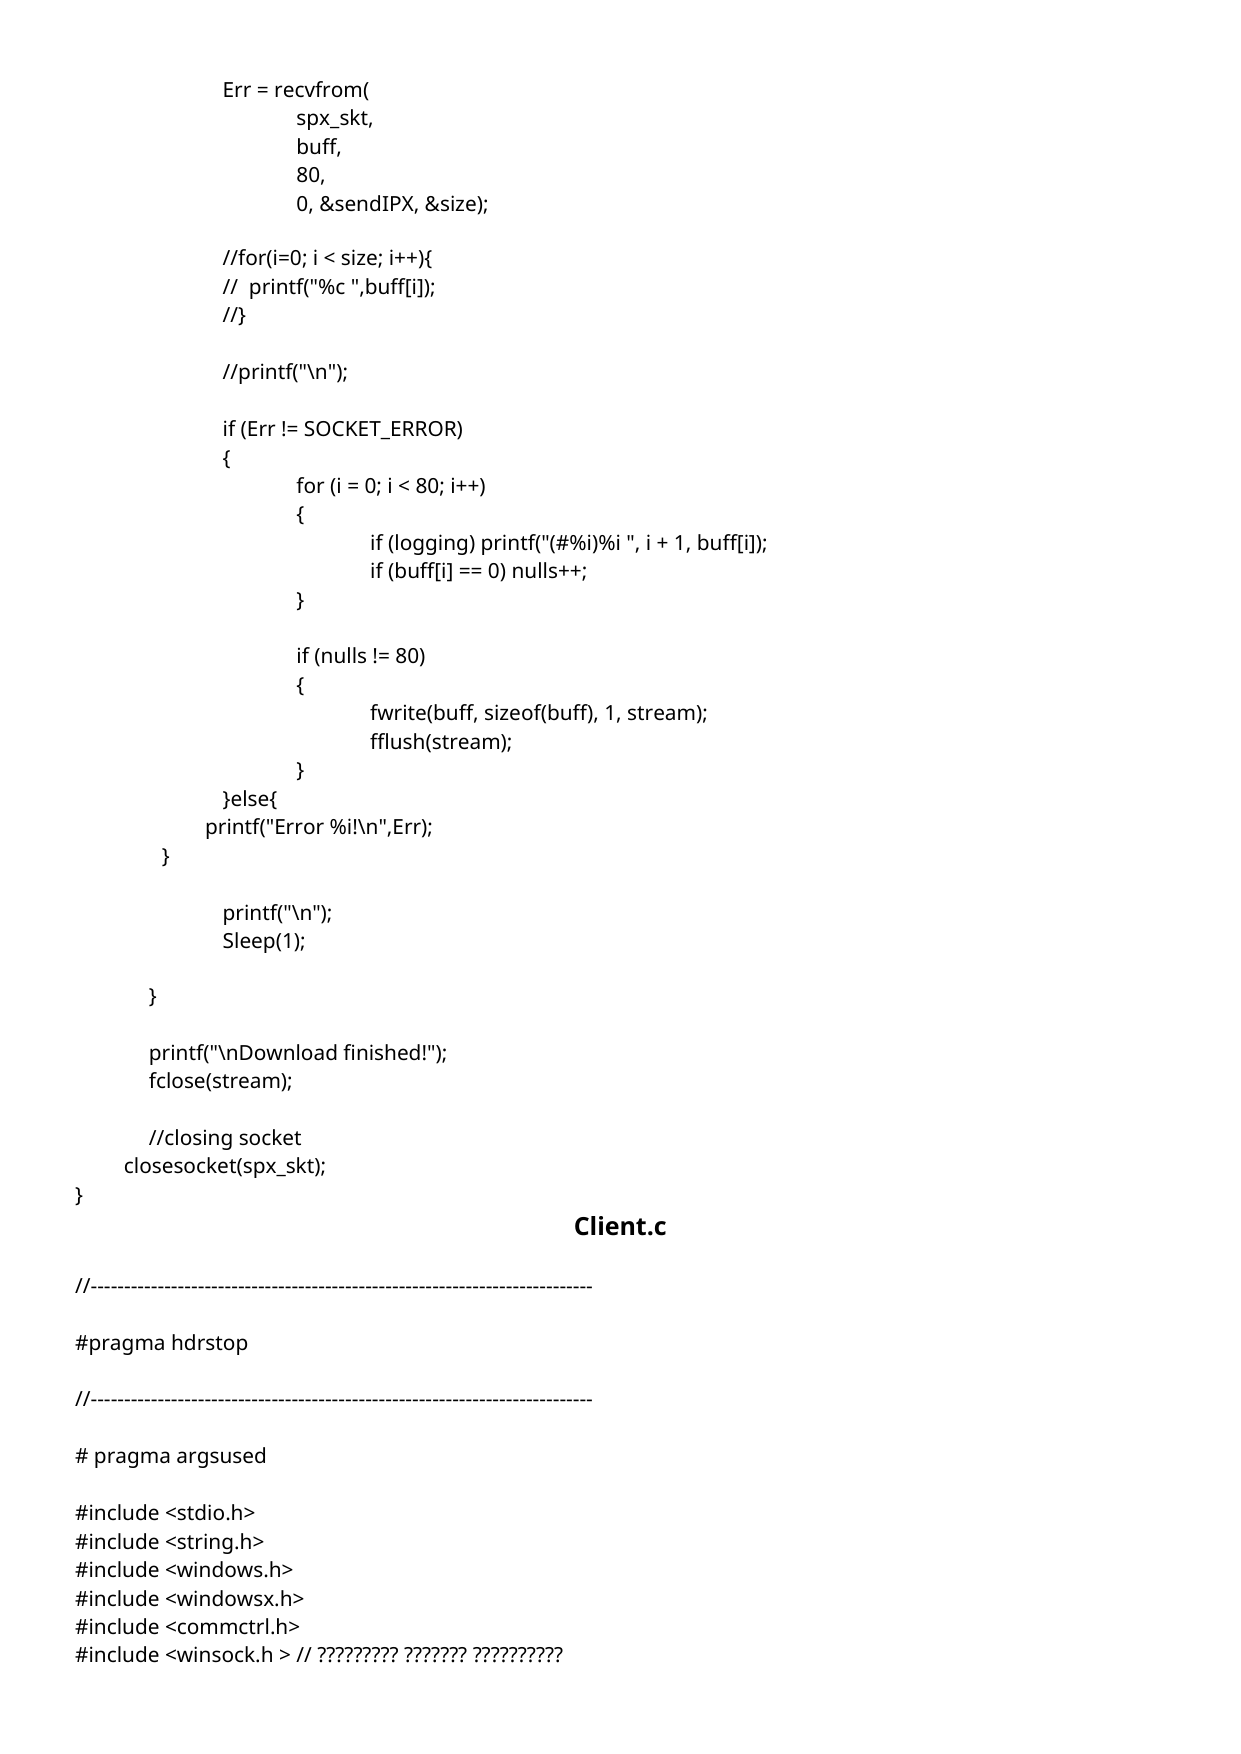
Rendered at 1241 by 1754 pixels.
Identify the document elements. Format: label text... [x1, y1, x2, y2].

text //} [75, 300, 1165, 329]
text Sleep(1); [75, 926, 1165, 954]
text #include <winsock.h > // ????????? ??????? ?????????? [75, 1641, 1165, 1669]
text { [75, 443, 1165, 471]
text fflush(stream); [75, 727, 1165, 755]
text buff, [75, 132, 1165, 160]
text #include <windowsx.h> [75, 1584, 1165, 1612]
text { [75, 670, 1165, 698]
text if (Err != SOCKET_ERROR) [75, 414, 1165, 443]
text //closing socket [75, 1123, 1165, 1151]
text } [75, 981, 1165, 1009]
text #pragma hdrstop [75, 1328, 1165, 1356]
text spx_skt, [75, 103, 1165, 132]
text #include <string.h> [75, 1527, 1165, 1555]
text printf("\nDownload finished!"); [75, 1038, 1165, 1066]
text } [75, 585, 1165, 613]
text printf("\n"); [75, 898, 1165, 926]
text #include <windows.h> [75, 1555, 1165, 1584]
text //for(i=0; i < size; i++){ [75, 243, 1165, 272]
text if (buff[i] == 0) nulls++; [75, 556, 1165, 585]
text { [75, 499, 1165, 528]
text if (logging) printf("(#%i)%i ", i + 1, buff[i]); [75, 528, 1165, 556]
text 0, &sendIPX, &size); [75, 189, 1165, 217]
text 80, [75, 160, 1165, 189]
text #include <stdio.h> [75, 1498, 1165, 1527]
text fclose(stream); [75, 1066, 1165, 1094]
text } [75, 755, 1165, 784]
text Err = recvfrom( [75, 75, 1165, 103]
text if (nulls != 80) [75, 642, 1165, 670]
text // printf("%c ",buff[i]); [75, 272, 1165, 300]
text } [75, 841, 1165, 869]
text # pragma argsused [75, 1441, 1165, 1470]
text //--------------------------------------------------------------------------- [75, 1271, 1165, 1299]
text } [75, 1180, 1165, 1208]
text #include <commctrl.h> [75, 1612, 1165, 1641]
text Client.c [75, 1208, 1165, 1242]
text //printf("\n"); [75, 357, 1165, 386]
text closesocket(spx_skt); [75, 1151, 1165, 1180]
text fwrite(buff, sizeof(buff), 1, stream); [75, 698, 1165, 727]
text //--------------------------------------------------------------------------- [75, 1384, 1165, 1413]
text }else{ [75, 784, 1165, 812]
text printf("Error %i!\n",Err); [75, 812, 1165, 841]
text for (i = 0; i < 80; i++) [75, 471, 1165, 499]
